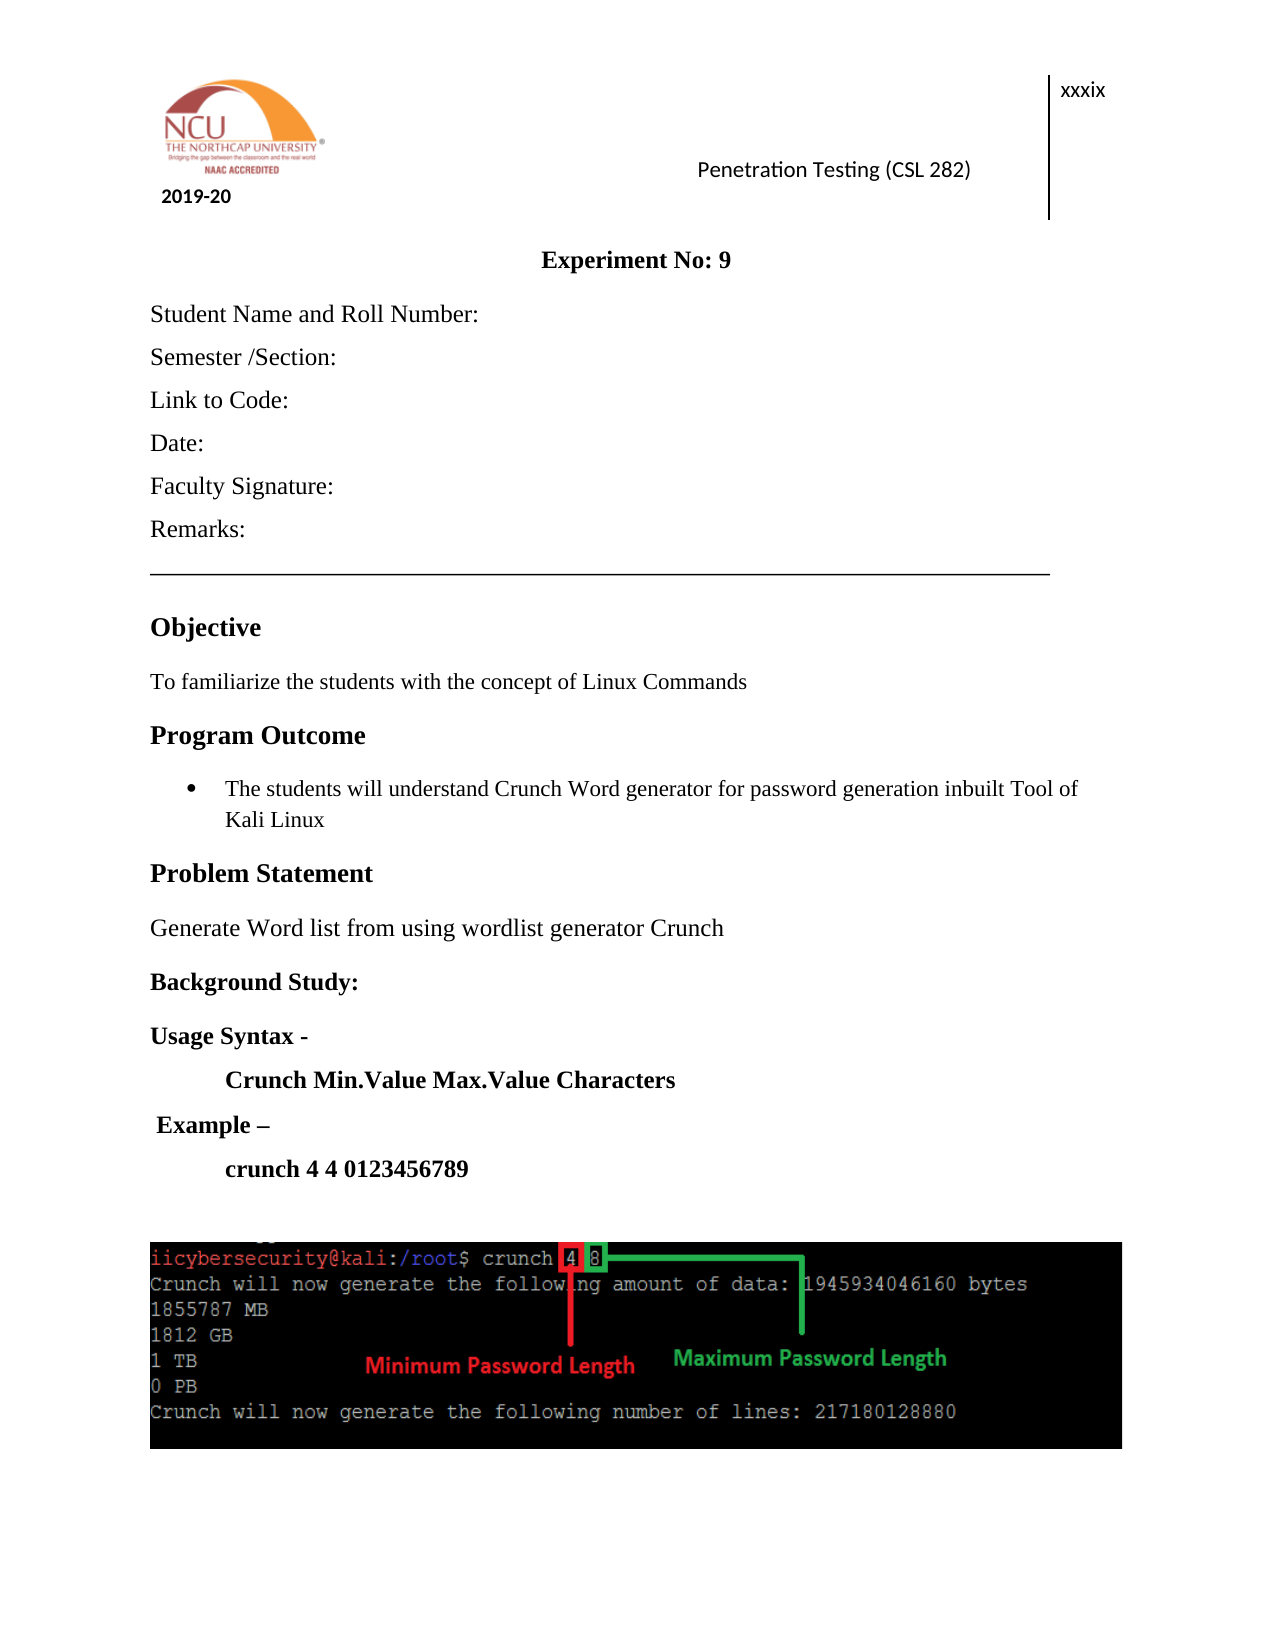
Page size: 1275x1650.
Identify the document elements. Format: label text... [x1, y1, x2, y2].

text Remarks: [150, 514, 1122, 543]
text Generate Word list from using wordlist generator Crunch [150, 913, 1122, 942]
text Link to Code: [150, 385, 1122, 414]
text Background Study: [150, 967, 1122, 996]
text To familiarize the students with the concept of Linux Commands [150, 668, 1122, 694]
text Problem Statement [150, 857, 1122, 888]
picture [161, 75, 326, 177]
picture [150, 1242, 1123, 1449]
text Faculty Signature: [150, 471, 1122, 500]
text crunch 4 4 0123456789 [150, 1154, 1122, 1183]
text Objective [150, 611, 1122, 642]
text Experiment No: 9 [150, 245, 1122, 274]
text Example – [150, 1110, 1122, 1138]
text Usage Syntax - [150, 1021, 1122, 1050]
text Program Outcome [150, 719, 1122, 750]
text Date: [150, 428, 1122, 457]
text Crunch Min.Value Max.Value Characters [150, 1065, 1122, 1094]
subtitle Student Name and Roll Number: [150, 299, 1122, 327]
list The students will understand Crunch Word generator for password generation inbuilt Tool of Kali Linux [187, 776, 1122, 832]
text Semester /Section: [150, 342, 1122, 371]
